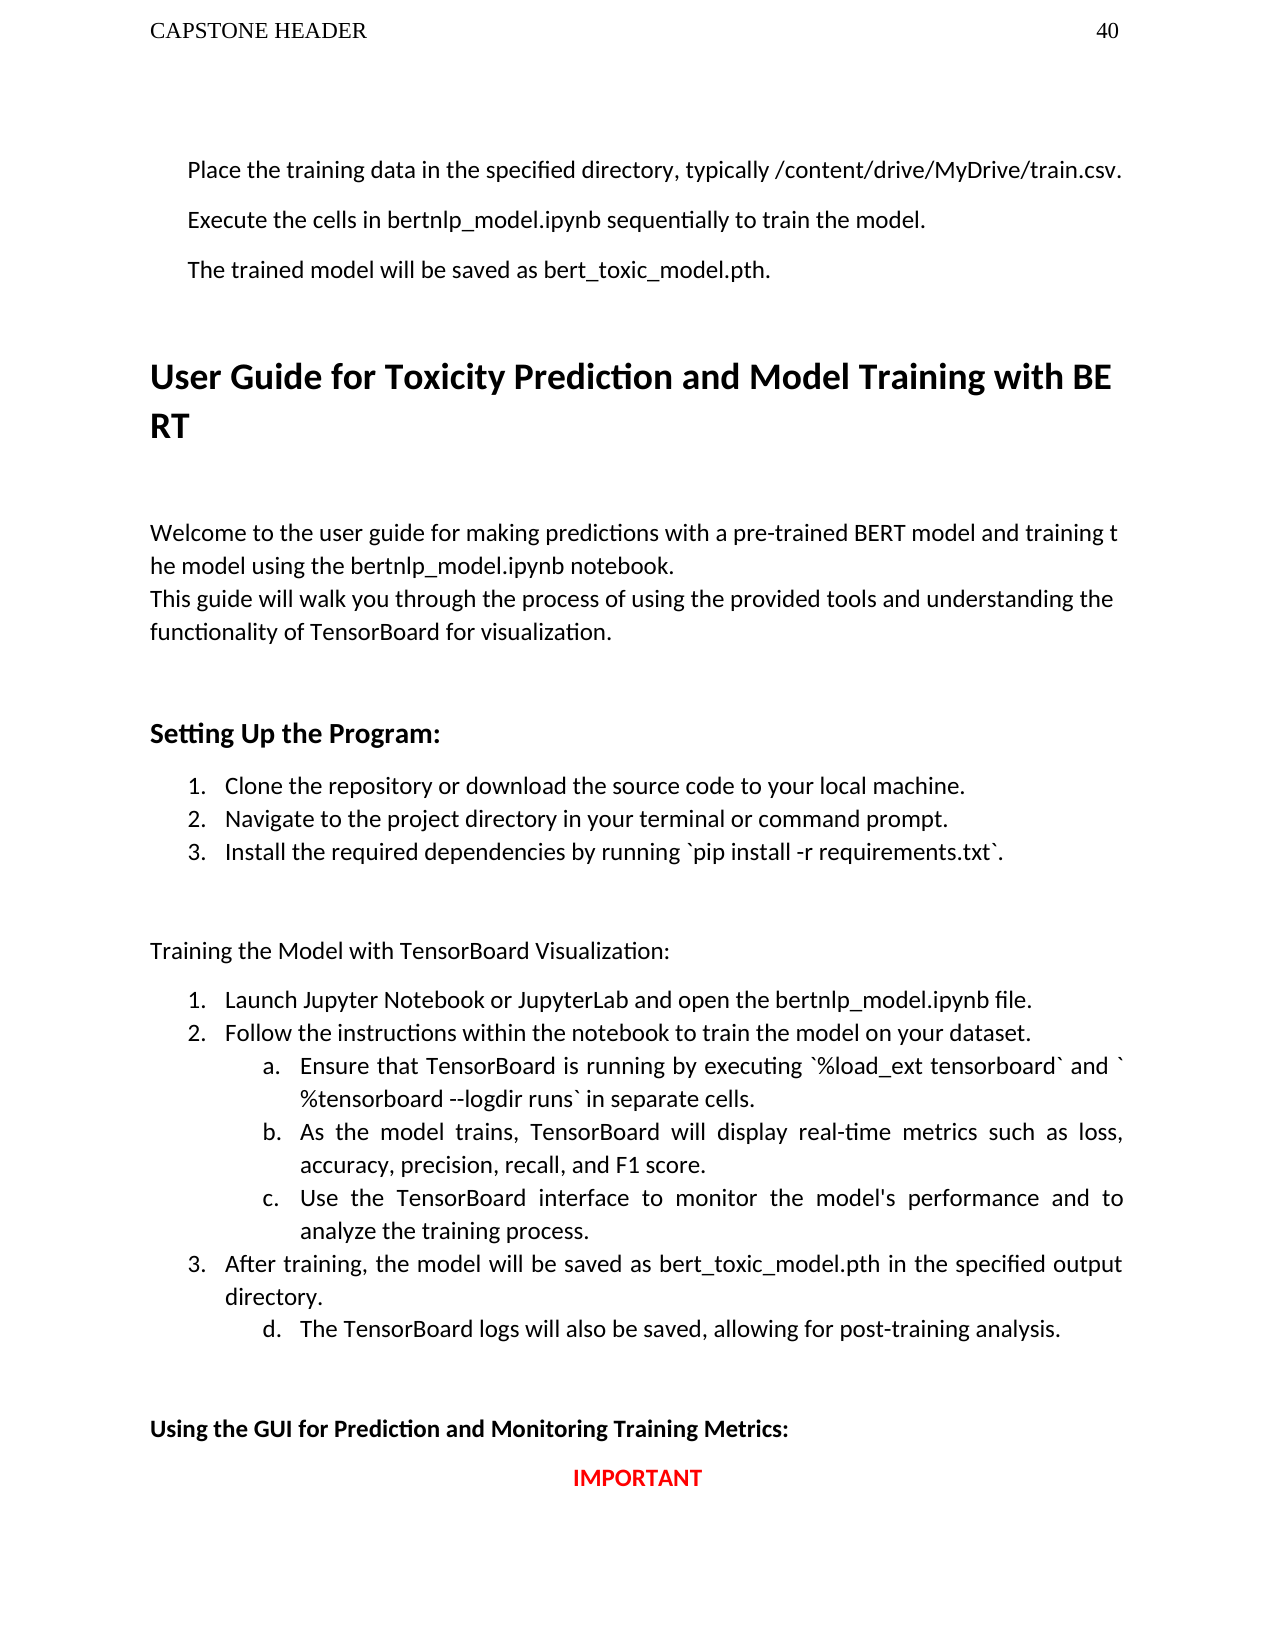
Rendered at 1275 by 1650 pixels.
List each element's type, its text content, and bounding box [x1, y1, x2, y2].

text Training the Model with TensorBoard Visualization: [150, 935, 1125, 965]
list The TensorBoard logs will also be saved, allowing for post-training analysis. [262, 1314, 1125, 1344]
list Launch Jupyter Notebook or JupyterLab and open the bertnlp_model.ipynb file. [187, 984, 1125, 1015]
text User Guide for Toxicity Prediction and Model Training with BERT [150, 353, 1125, 448]
list Ensure that TensorBoard is running by executing `%load_ext tensorboard` and `%tensorboard --logdir runs` in separate cells. [262, 1050, 1125, 1114]
list Navigate to the project directory in your terminal or command prompt. [187, 803, 1125, 833]
text Execute the cells in bertnlp_model.ipynb sequentially to train the model. [187, 204, 1125, 235]
text The trained model will be saved as bert_toxic_model.pth. [187, 254, 1125, 284]
text Using the GUI for Prediction and Monitoring Training Metrics: [150, 1413, 1125, 1443]
text IMPORTANT [150, 1462, 1125, 1493]
list Clone the repository or download the source code to your local machine. [187, 770, 1125, 800]
list As the model trains, TensorBoard will display real-time metrics such as loss, accuracy, precision, recall, and F1 score. [262, 1116, 1125, 1179]
list Follow the instructions within the notebook to train the model on your dataset. [187, 1017, 1125, 1048]
text Place the training data in the specified directory, typically /content/drive/MyDrive/train.csv. [187, 155, 1125, 185]
list Install the required dependencies by running `pip install -r requirements.txt`. [187, 836, 1125, 866]
list Use the TensorBoard interface to monitor the model's performance and to analyze the training process. [262, 1182, 1125, 1245]
text Setting Up the Program: [150, 715, 1125, 750]
text Welcome to the user guide for making predictions with a pre-trained BERT model and training the model using the bertnlp_model.ipynb notebook. This guide will walk you through the process of using the provided tools and understanding the functionality of TensorBoard for visualization. [150, 469, 1125, 646]
list After training, the model will be saved as bert_toxic_model.pth in the specified output directory. [187, 1248, 1125, 1311]
